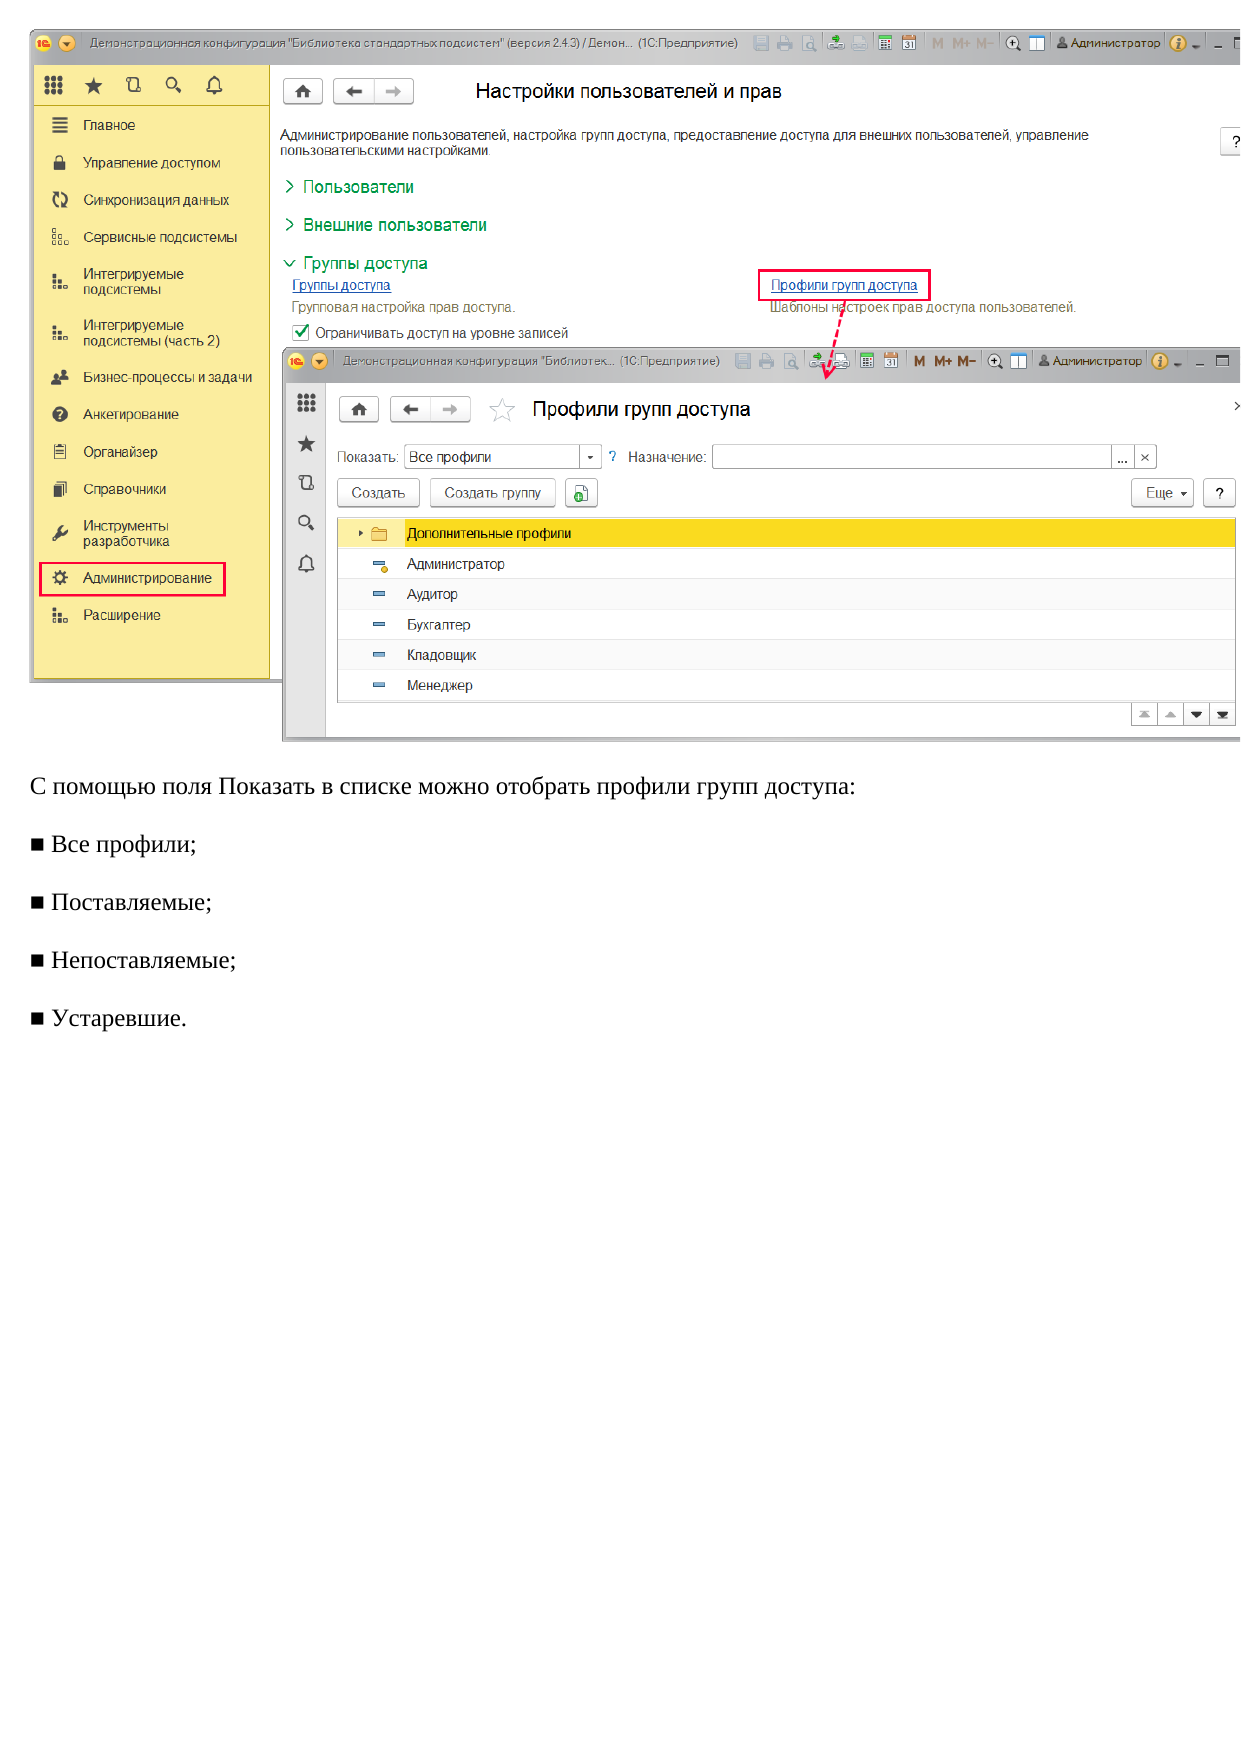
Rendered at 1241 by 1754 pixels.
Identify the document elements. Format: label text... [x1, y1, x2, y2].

text ■ Поставляемые; [29, 887, 1211, 916]
text ■ Непоставляемые; [29, 945, 1211, 973]
text С помощью поля Показать в списке можно отобрать профили групп доступа: [29, 771, 1211, 800]
picture [29, 29, 1241, 742]
text ■ Устаревшие. [29, 1003, 1211, 1031]
text ■ Все профили; [29, 829, 1211, 858]
